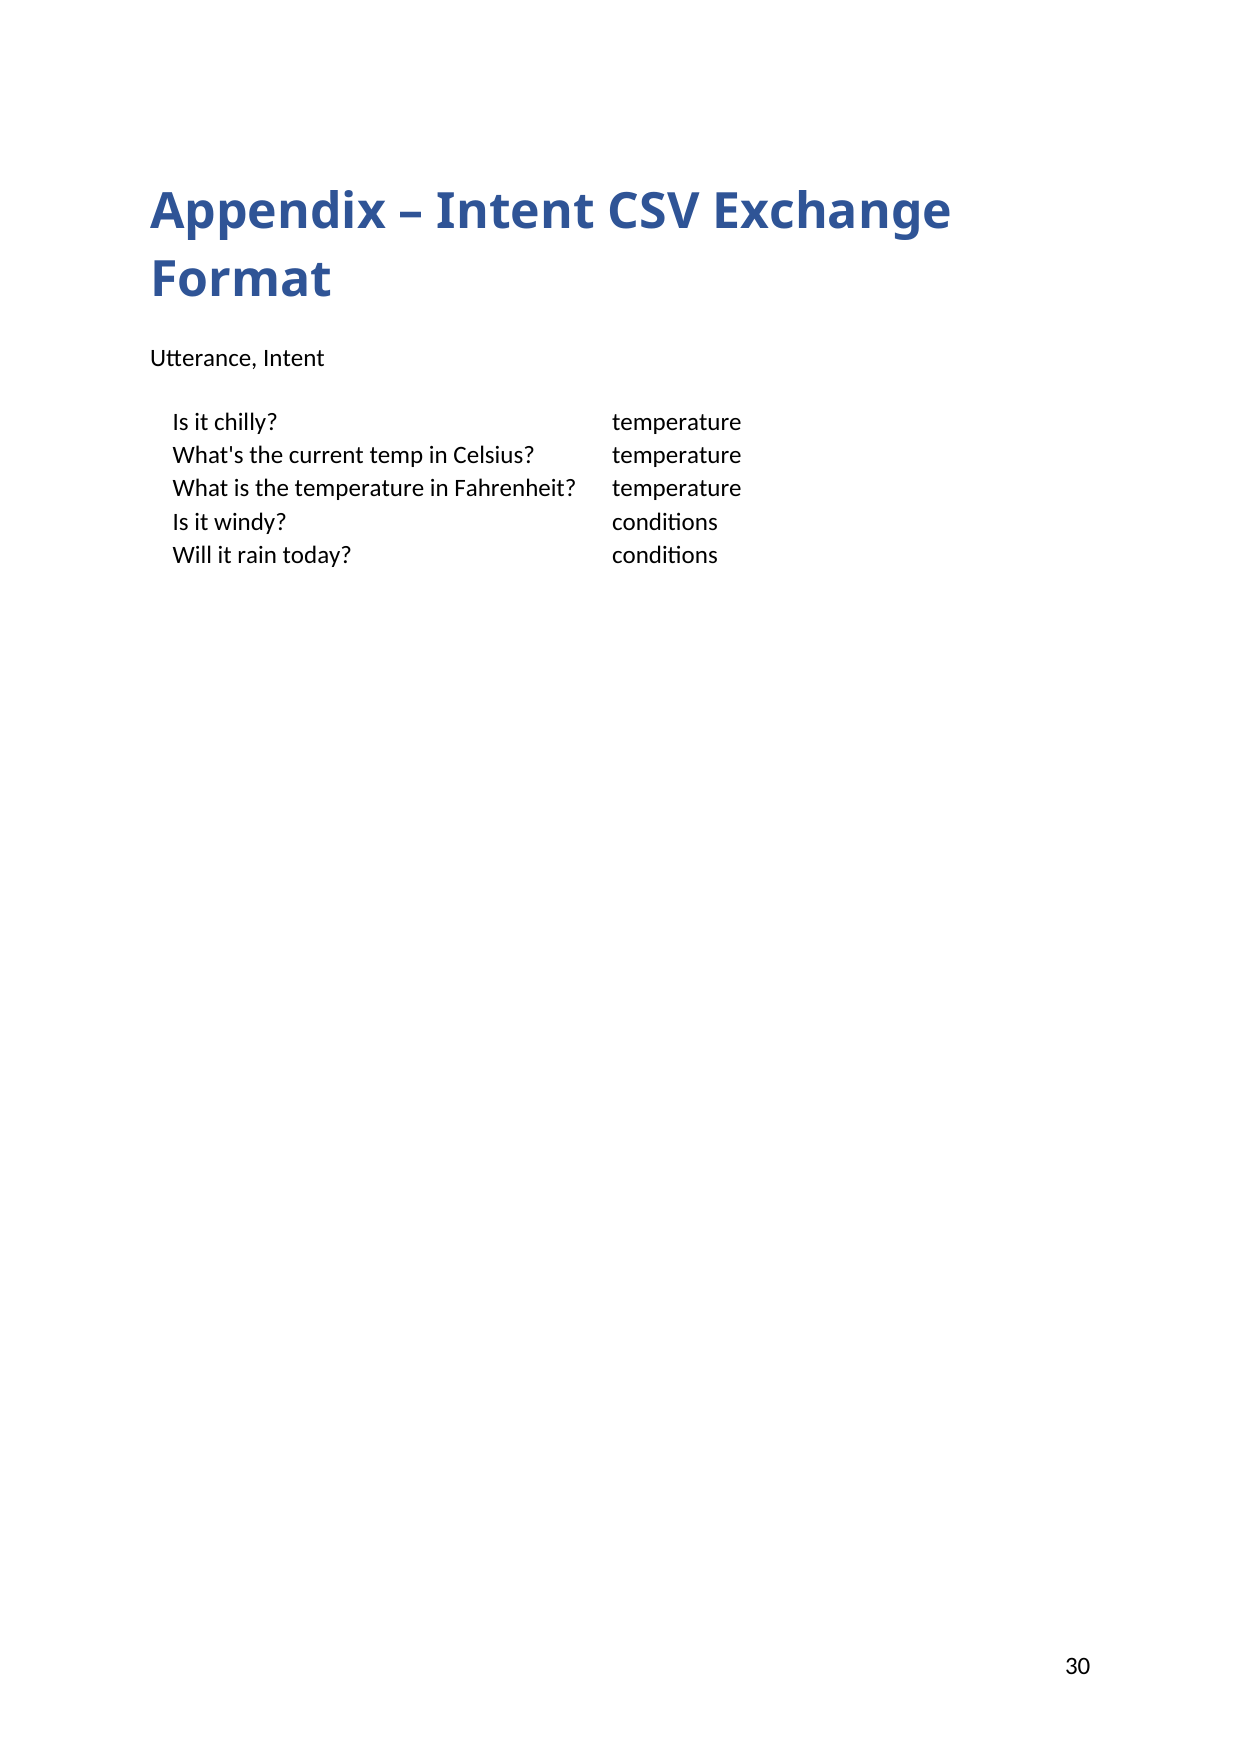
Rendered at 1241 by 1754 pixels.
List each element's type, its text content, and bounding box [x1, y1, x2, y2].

table_cell Is it windy? [161, 503, 601, 536]
table_cell What's the current temp in Celsius? [161, 436, 601, 469]
table_cell temperature [601, 436, 753, 469]
subtitle Appendix – Intent CSV Exchange Format [150, 175, 1090, 311]
table_cell conditions [601, 503, 753, 536]
table_cell Will it rain today? [161, 536, 601, 569]
table_header temperature [601, 403, 753, 436]
table_cell conditions [601, 536, 753, 569]
table_header Is it chilly? [161, 403, 601, 436]
text Utterance, Intent [150, 342, 1090, 372]
table_cell What is the temperature in Fahrenheit? [161, 470, 601, 503]
table_cell temperature [601, 470, 753, 503]
